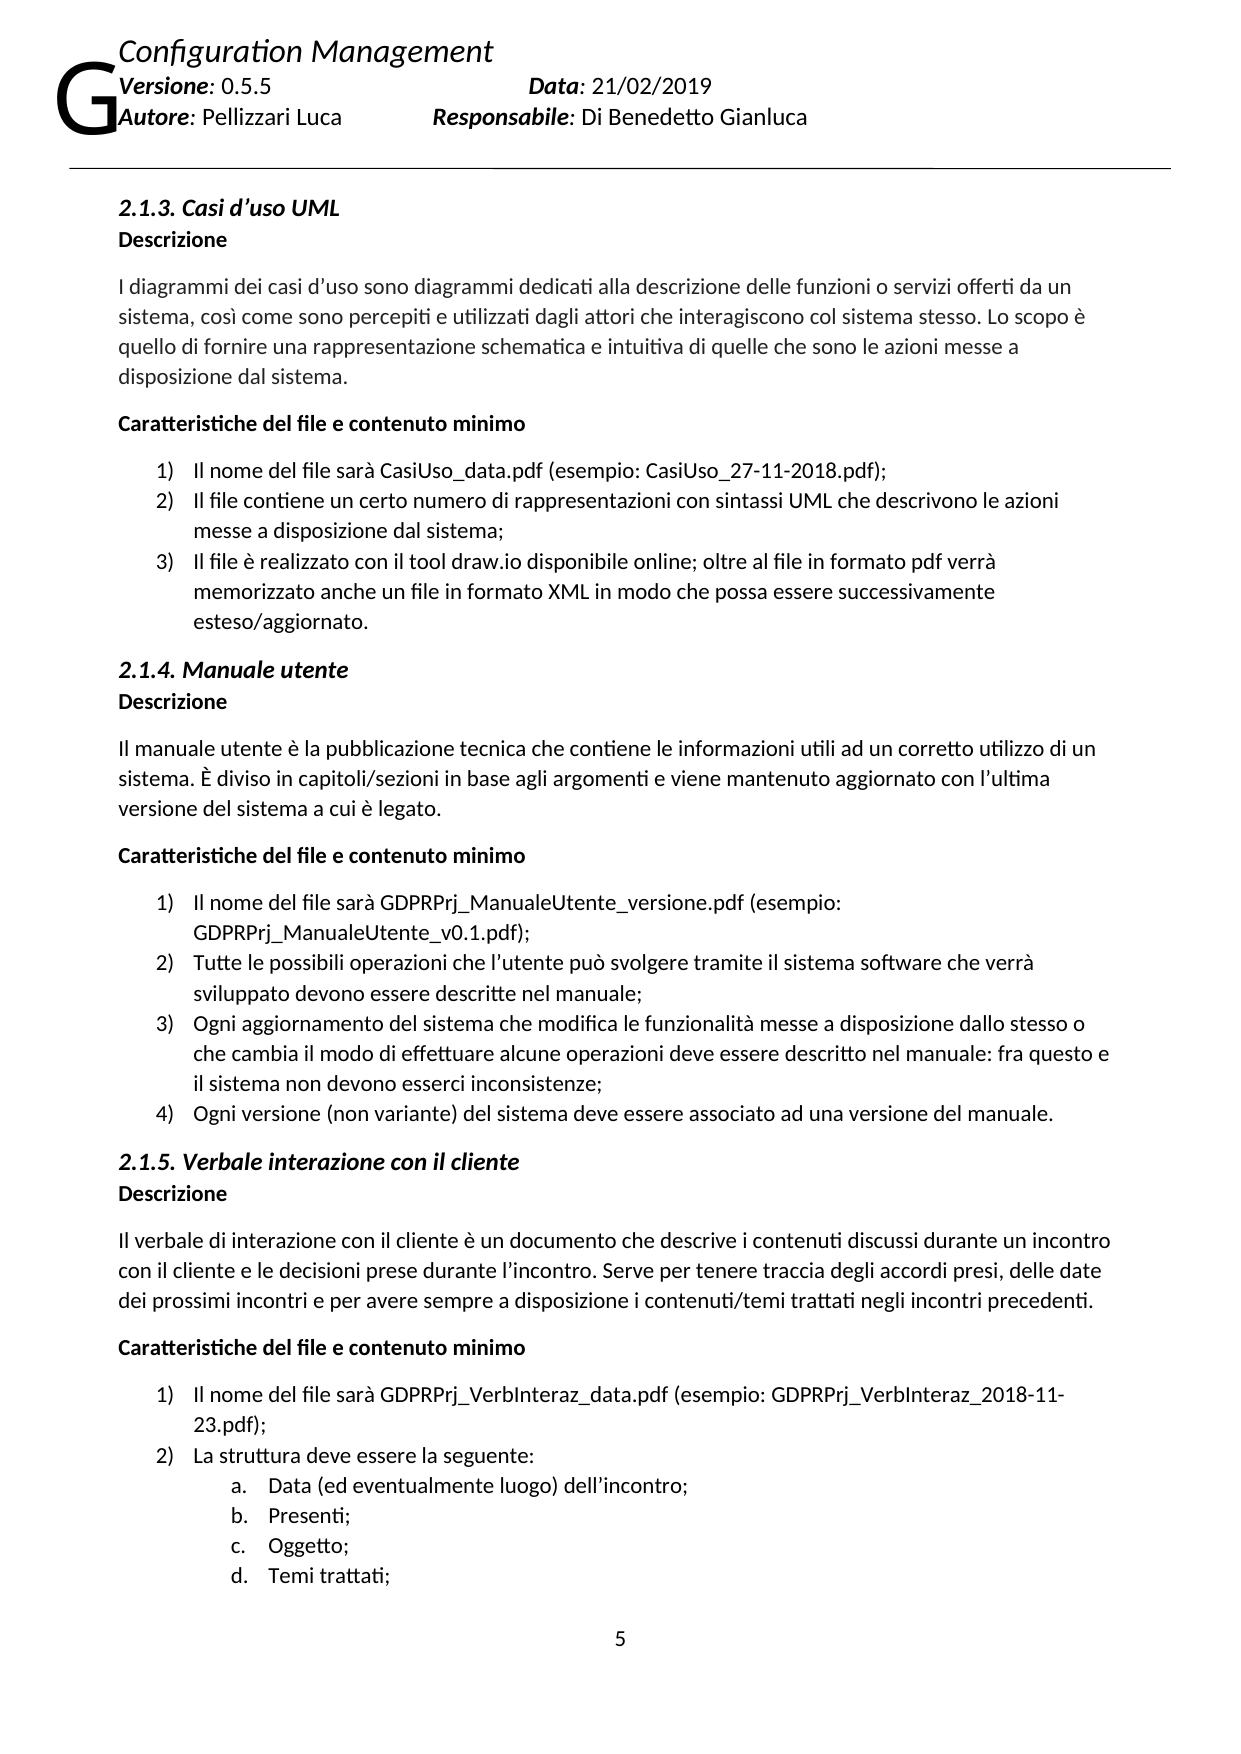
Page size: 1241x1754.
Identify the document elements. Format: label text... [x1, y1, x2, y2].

list Tutte le possibili operazioni che l’utente può svolgere tramite il sistema software che verrà sviluppato devono essere descritte nel manuale; [156, 948, 1122, 1007]
list Ogni aggiornamento del sistema che modifica le funzionalità messe a disposizione dallo stesso o che cambia il modo di effettuare alcune operazioni deve essere descritto nel manuale: fra questo e il sistema non devono esserci inconsistenze; [156, 1009, 1122, 1097]
list Ogni versione (non variante) del sistema deve essere associato ad una versione del manuale. [156, 1099, 1122, 1127]
text Caratteristiche del file e contenuto minimo [118, 409, 1122, 437]
subtitle 2.1.5. Verbale interazione con il cliente [118, 1146, 1122, 1177]
text Caratteristiche del file e contenuto minimo [118, 841, 1122, 869]
list Il nome del file sarà CasiUso_data.pdf (esempio: CasiUso_27-11-2018.pdf); [156, 456, 1122, 484]
subtitle 2.1.3. Casi d’uso UML [118, 192, 1122, 222]
text I diagrammi dei casi d’uso sono diagrammi dedicati alla descrizione delle funzioni o servizi offerti da un sistema, così come sono percepiti e utilizzati dagli attori che interagiscono col sistema stesso. Lo scopo è quello di fornire una rappresentazione schematica e intuitiva di quelle che sono le azioni messe a disposizione dal sistema. [118, 272, 1122, 390]
list Temi trattati; [231, 1562, 1122, 1589]
subtitle 2.1.4. Manuale utente [118, 654, 1122, 684]
text Descrizione [118, 1179, 1122, 1207]
text Descrizione [118, 225, 1122, 253]
list Presenti; [231, 1501, 1122, 1529]
list Data (ed eventualmente luogo) dell’incontro; [231, 1471, 1122, 1499]
text Il verbale di interazione con il cliente è un documento che descrive i contenuti discussi durante un incontro con il cliente e le decisioni prese durante l’incontro. Serve per tenere traccia degli accordi presi, delle date dei prossimi incontri e per avere sempre a disposizione i contenuti/temi trattati negli incontri precedenti. [118, 1226, 1122, 1314]
list Il file contiene un certo numero di rappresentazioni con sintassi UML che descrivono le azioni messe a disposizione dal sistema; [156, 486, 1122, 544]
text Il manuale utente è la pubblicazione tecnica che contiene le informazioni utili ad un corretto utilizzo di un sistema. È diviso in capitoli/sezioni in base agli argomenti e viene mantenuto aggiornato con l’ultima versione del sistema a cui è legato. [118, 734, 1122, 822]
list Il nome del file sarà GDPRPrj_ManualeUtente_versione.pdf (esempio: GDPRPrj_ManualeUtente_v0.1.pdf); [156, 888, 1122, 946]
list Il nome del file sarà GDPRPrj_VerbInteraz_data.pdf (esempio: GDPRPrj_VerbInteraz_2018-11-23.pdf); [156, 1380, 1122, 1438]
list La struttura deve essere la seguente: [156, 1441, 1122, 1469]
list Oggetto; [231, 1531, 1122, 1559]
list Il file è realizzato con il tool draw.io disponibile online; oltre al file in formato pdf verrà memorizzato anche un file in formato XML in modo che possa essere successivamente esteso/aggiornato. [156, 547, 1122, 635]
text Descrizione [118, 687, 1122, 715]
text Caratteristiche del file e contenuto minimo [118, 1333, 1122, 1361]
